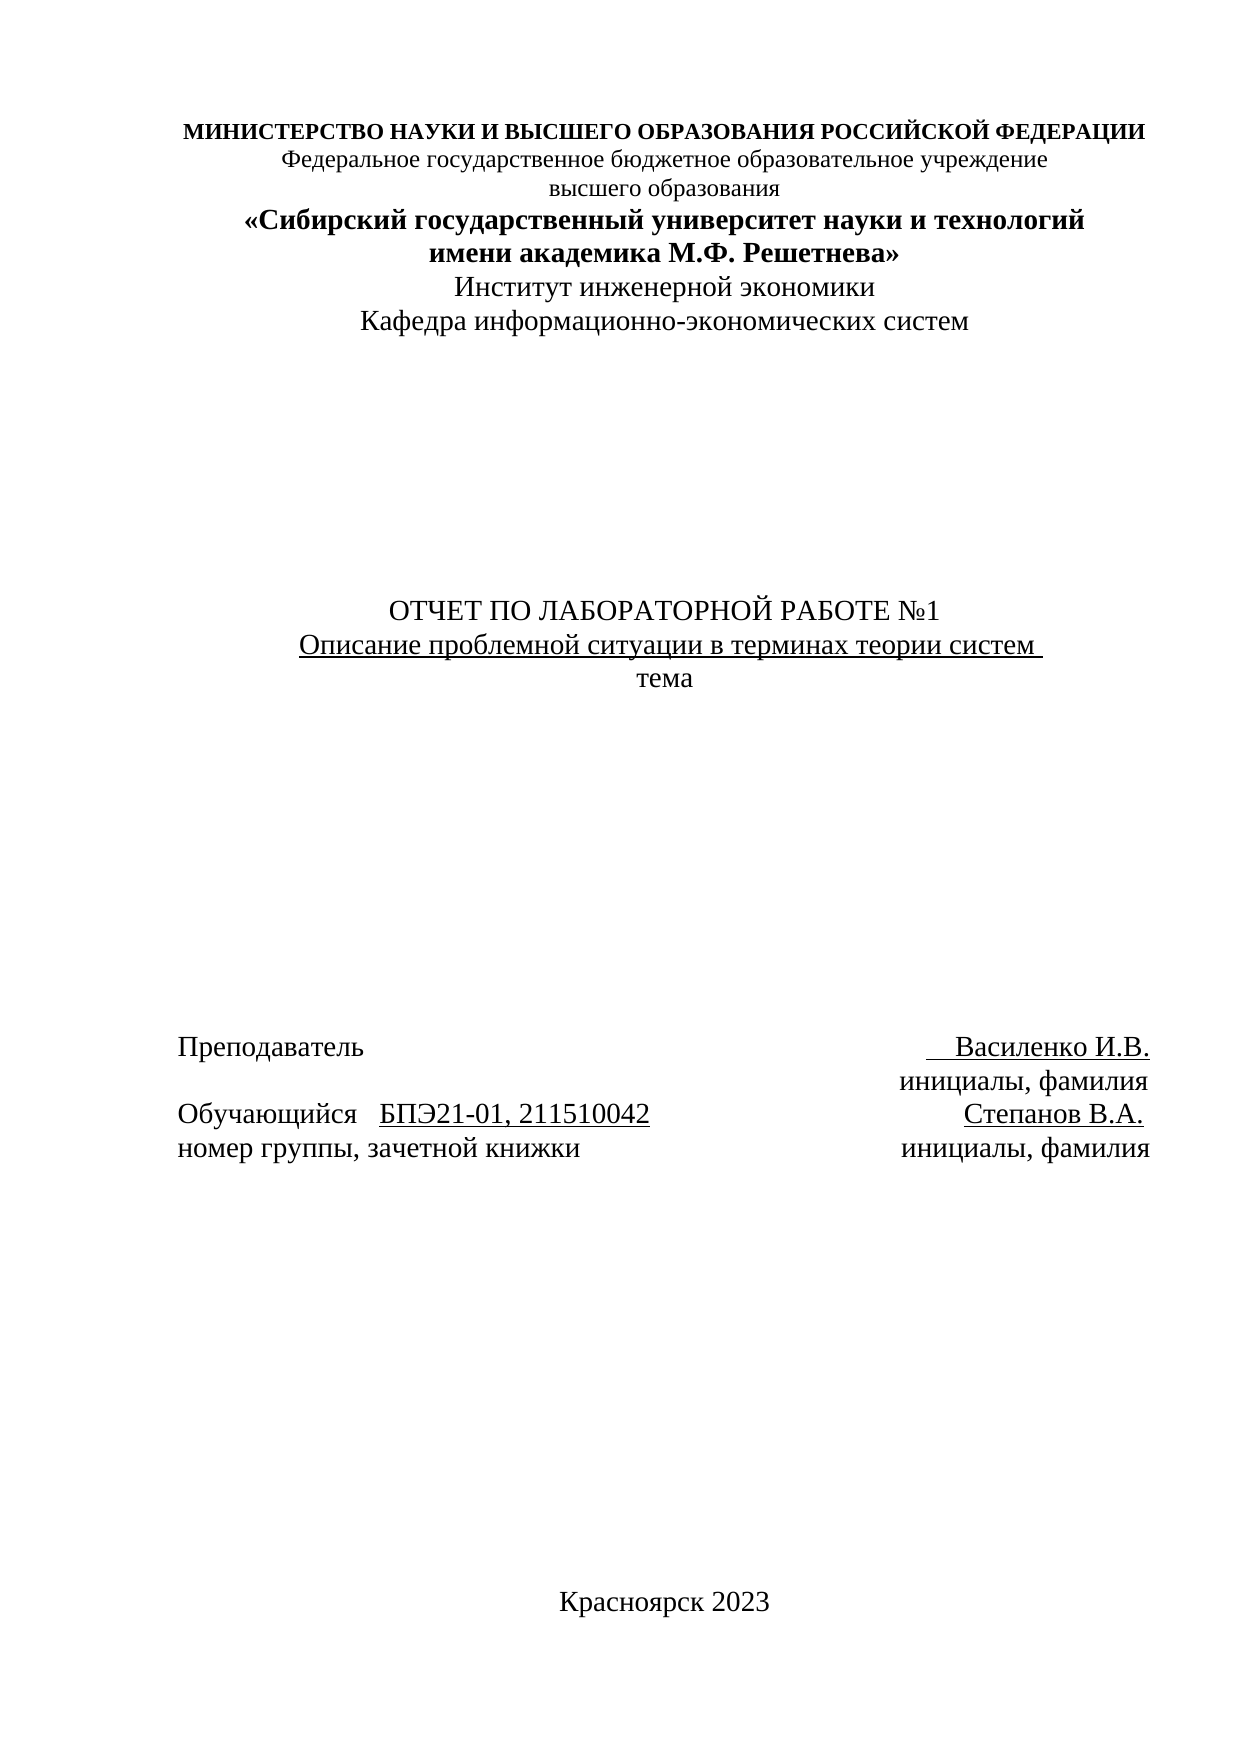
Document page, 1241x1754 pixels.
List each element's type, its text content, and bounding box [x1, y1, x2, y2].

text имени академика М.Ф. Решетнева» [177, 236, 1152, 269]
text Описание проблемной ситуации в терминах теории систем [177, 627, 1152, 661]
text высшего образования [177, 173, 1152, 202]
text «Сибирский государственный университет науки и технологий [177, 202, 1152, 236]
text Красноярск 2023 [177, 1584, 1152, 1617]
text Кафедра информационно-экономических систем [177, 303, 1152, 336]
text тема [177, 661, 1152, 694]
text Федеральное государственное бюджетное образовательное учреждение [177, 144, 1152, 173]
text МИНИСТЕРСТВО НАУКИ И ВЫСШЕГО ОБРАЗОВАНИЯ РОССИЙСКОЙ ФЕДЕРАЦИИ [177, 118, 1152, 144]
text ОТЧЕТ ПО ЛАБОРАТОРНОЙ РАБОТЕ №1 [177, 593, 1152, 627]
text Обучающийся БПЭ21-01, 211510042 Степанов В.А. номер группы, зачетной книжки инициалы, фамилия [177, 1097, 1152, 1164]
text инициалы, фамилия [177, 1063, 1152, 1097]
text Преподаватель Василенко И.В. [177, 1029, 1152, 1063]
text Институт инженерной экономики [177, 269, 1152, 303]
